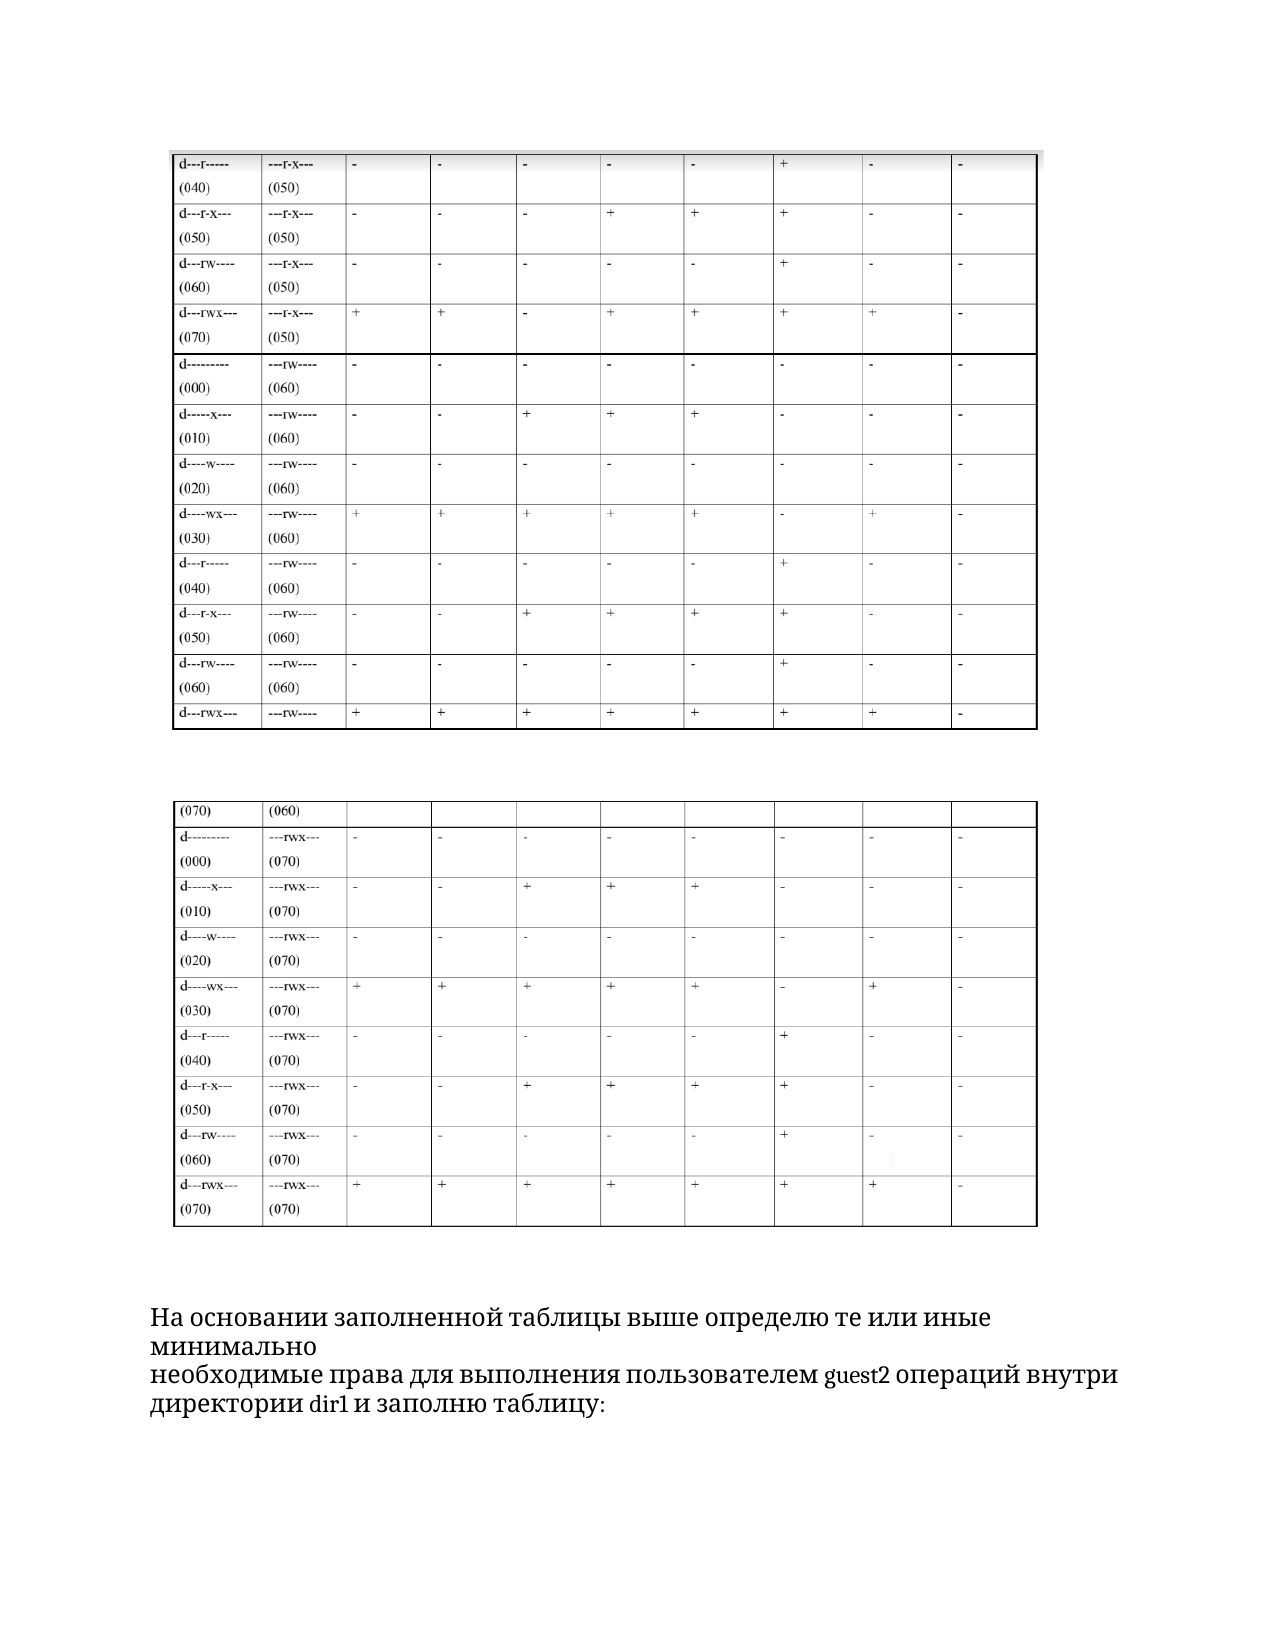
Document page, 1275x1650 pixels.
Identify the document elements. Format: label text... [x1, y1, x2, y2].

text На основании заполненной таблицы выше определю те или иные минимально необходимые права для выполнения пользователем guest2 операций внутри директории dir1 и заполню таблицу: [150, 1304, 1125, 1419]
picture [168, 150, 1044, 736]
picture [168, 798, 1044, 1236]
